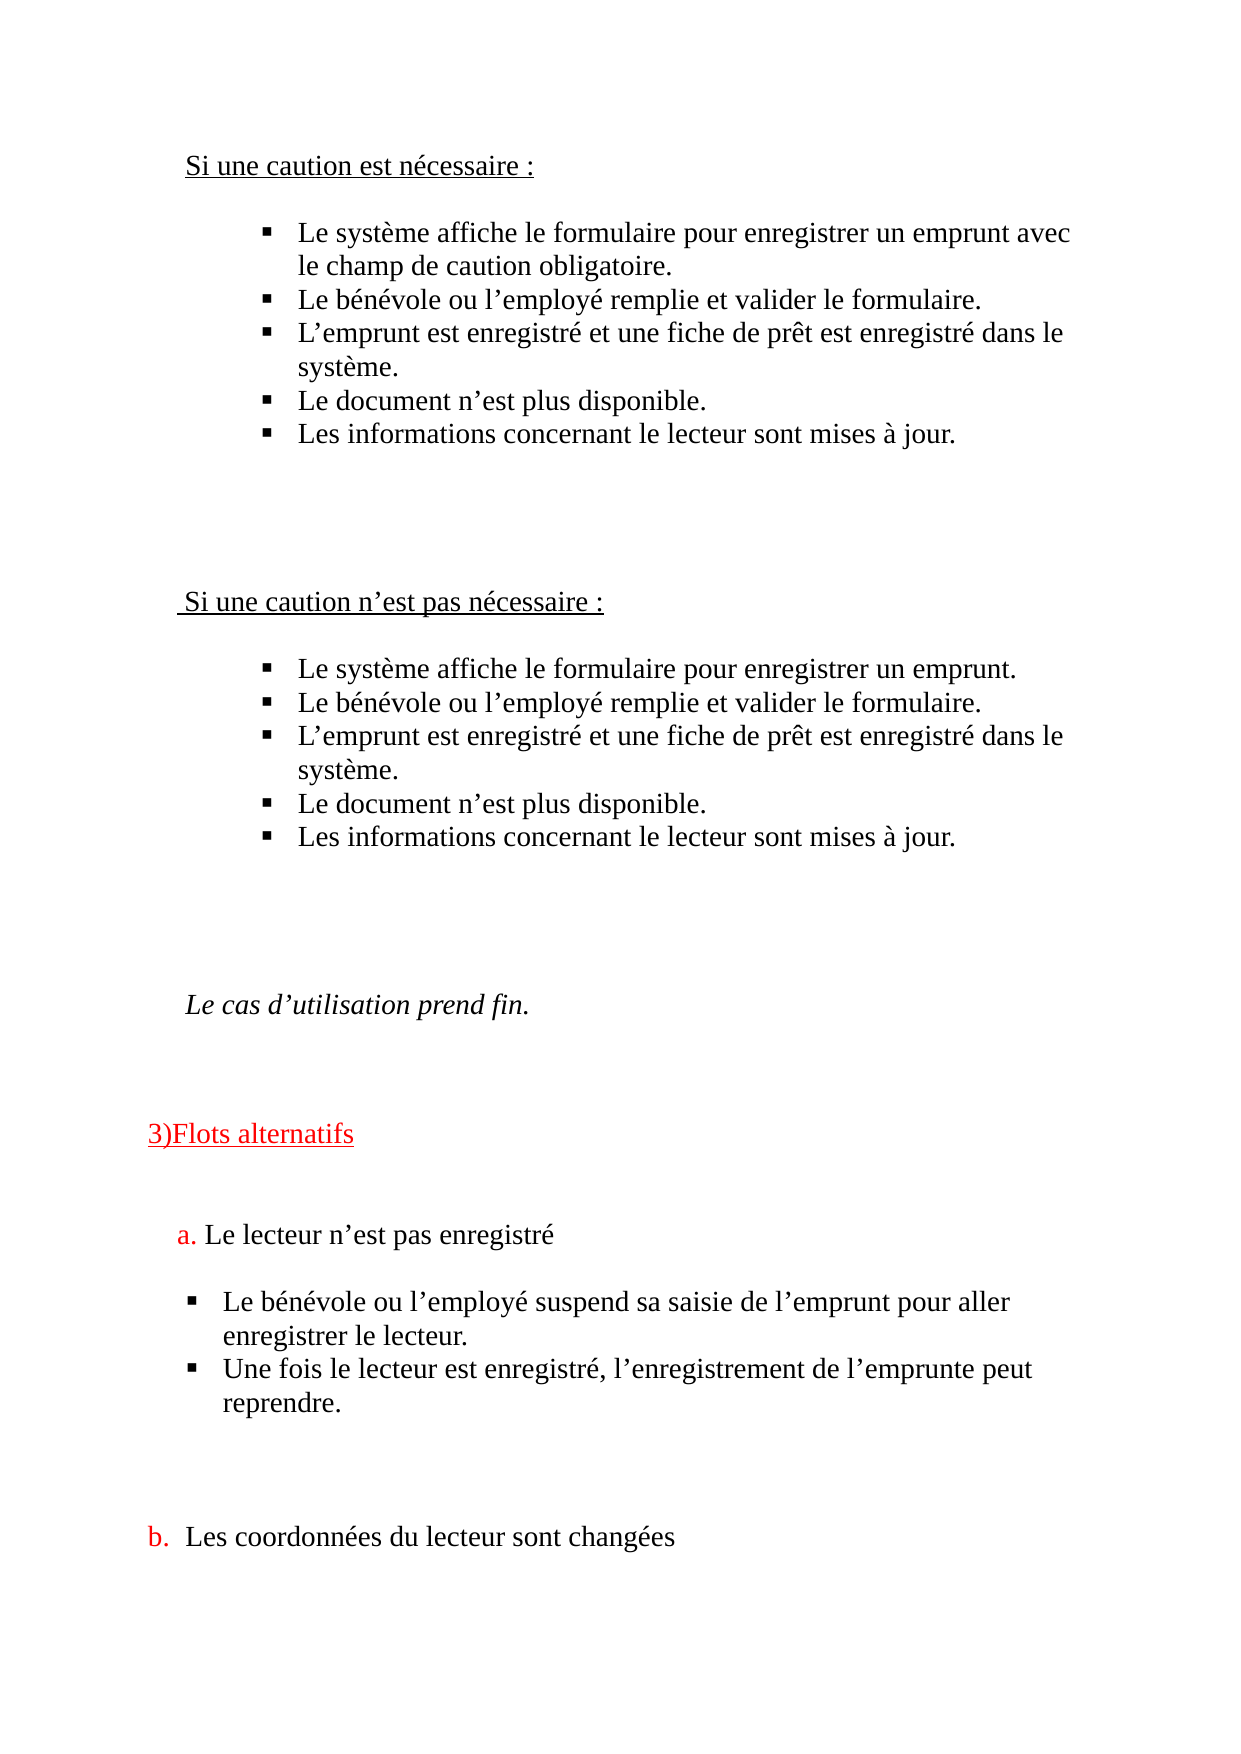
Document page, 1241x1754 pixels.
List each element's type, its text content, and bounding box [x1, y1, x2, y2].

text 3)Flots alternatifs [148, 1117, 1093, 1150]
list Le bénévole ou l’employé suspend sa saisie de l’emprunt pour aller enregistrer le lecteur. [185, 1284, 1093, 1351]
list Le système affiche le formulaire pour enregistrer un emprunt. [260, 651, 1093, 685]
list Le bénévole ou l’employé remplie et valider le formulaire. [260, 282, 1093, 316]
list Le bénévole ou l’employé remplie et valider le formulaire. [260, 685, 1093, 718]
list Le document n’est plus disponible. [260, 786, 1093, 819]
list L’emprunt est enregistré et une fiche de prêt est enregistré dans le système. [260, 316, 1093, 383]
text Si une caution est nécessaire : [185, 148, 1093, 181]
list Les informations concernant le lecteur sont mises à jour. [260, 416, 1093, 450]
list Les coordonnées du lecteur sont changées [148, 1519, 1093, 1553]
text a. Le lecteur n’est pas enregistré [148, 1217, 1093, 1251]
list Le système affiche le formulaire pour enregistrer un emprunt avec le champ de caution obligatoire. [260, 215, 1093, 282]
text Le cas d’utilisation prend fin. [185, 987, 1093, 1021]
list Le document n’est plus disponible. [260, 383, 1093, 416]
list L’emprunt est enregistré et une fiche de prêt est enregistré dans le système. [260, 718, 1093, 786]
list Une fois le lecteur est enregistré, l’enregistrement de l’emprunte peut reprendre. [185, 1351, 1093, 1419]
text Si une caution n’est pas nécessaire : [148, 584, 1093, 618]
list Les informations concernant le lecteur sont mises à jour. [260, 819, 1093, 853]
